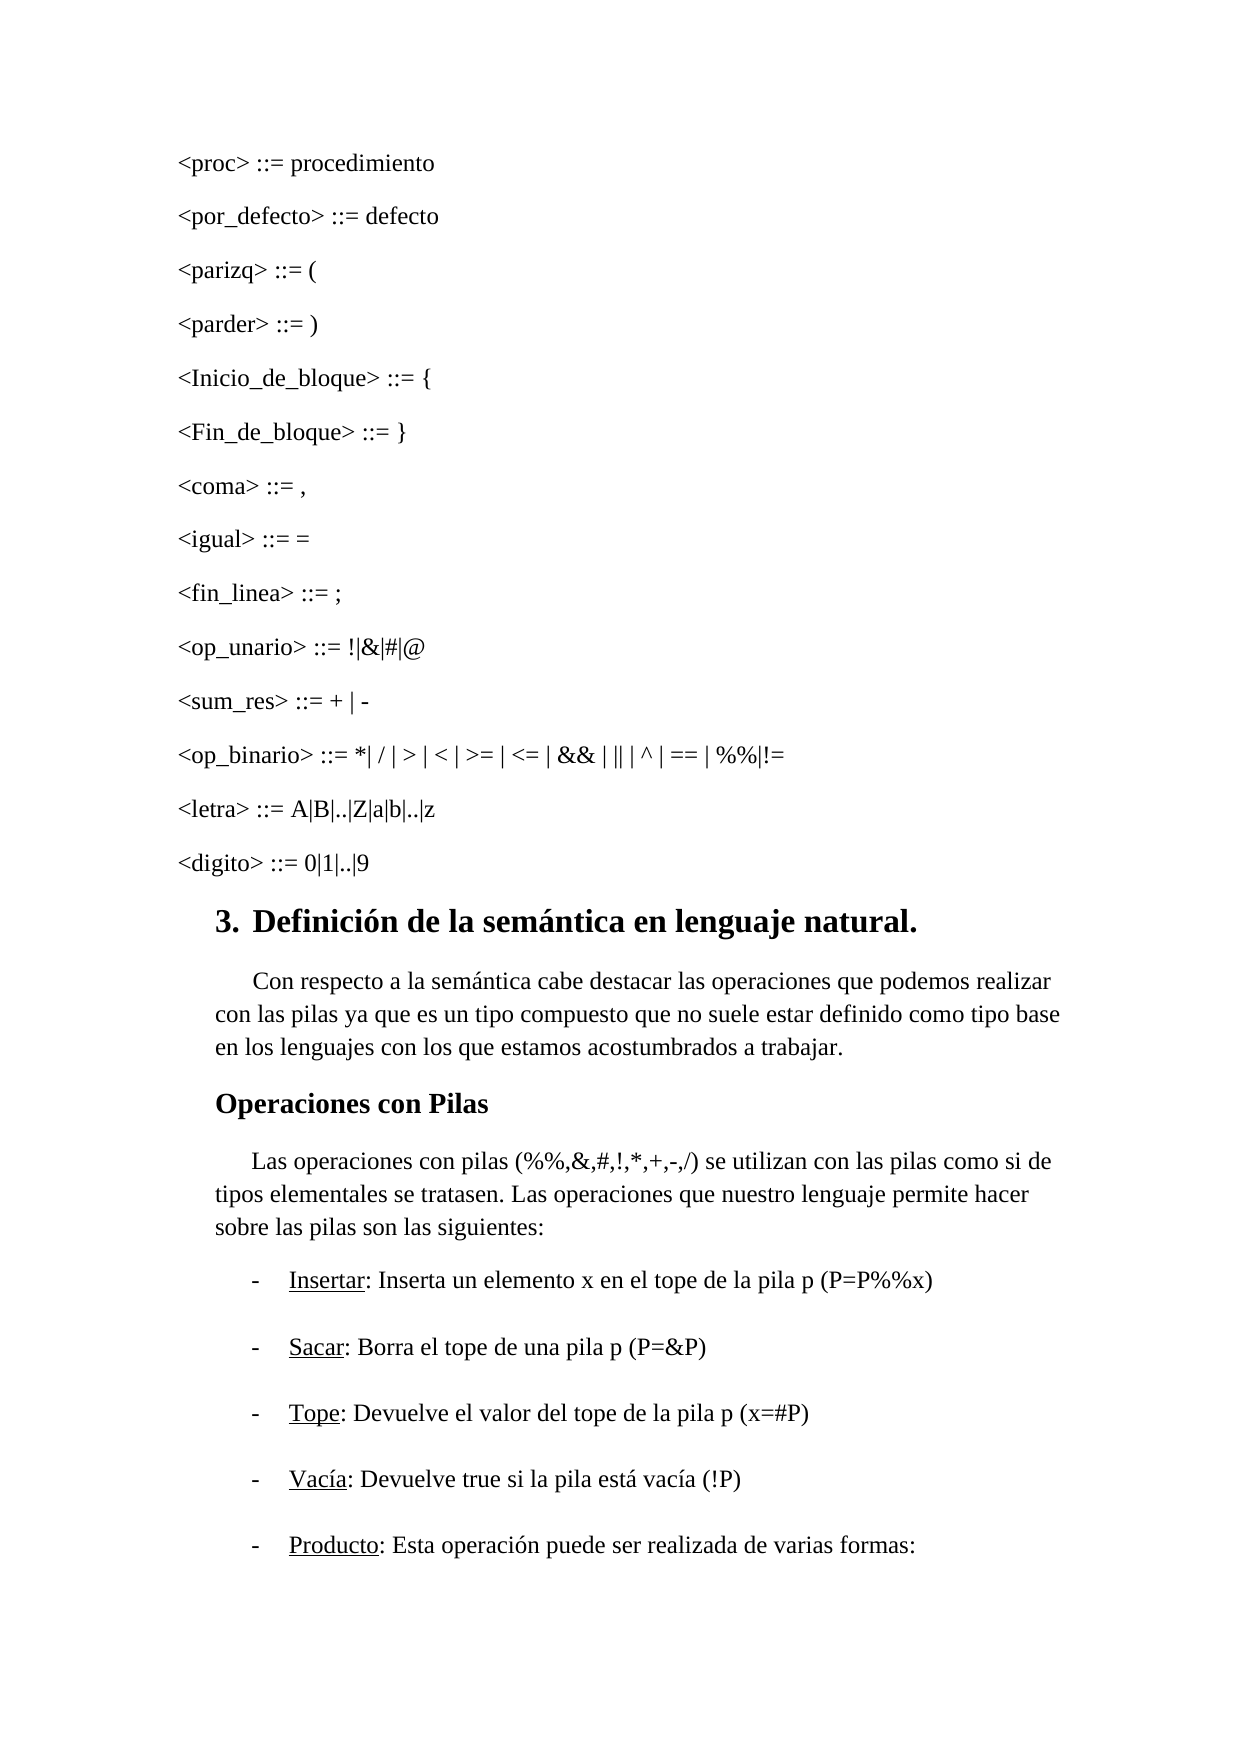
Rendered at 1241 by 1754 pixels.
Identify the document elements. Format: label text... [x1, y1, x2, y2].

text <coma> ::= , [177, 471, 1063, 499]
list Insertar: Inserta un elemento x en el tope de la pila p (P=P%%x) [251, 1266, 1063, 1294]
list Tope: Devuelve el valor del tope de la pila p (x=#P) [251, 1398, 1063, 1426]
text <Fin_de_bloque> ::= } [177, 417, 1063, 446]
text Con respecto a la semántica cabe destacar las operaciones que podemos realizar con las pilas ya que es un tipo compuesto que no suele estar definido como tipo base en los lenguajes con los que estamos acostumbrados a trabajar. [215, 966, 1063, 1061]
list Definición de la semántica en lenguaje natural. [215, 902, 1063, 940]
text <letra> ::= A|B|..|Z|a|b|..|z [177, 794, 1063, 823]
text <sum_res> ::= + | - [177, 686, 1063, 715]
text <op_unario> ::= !|&|#|@ [177, 632, 1063, 661]
list Producto: Esta operación puede ser realizada de varias formas: [251, 1530, 1063, 1558]
text <op_binario> ::= *| / | > | < | >= | <= | && | || | ^ | == | %%|!= [177, 740, 1063, 769]
text <parizq> ::= ( [177, 255, 1063, 284]
text Operaciones con Pilas [215, 1086, 1063, 1120]
text <fin_linea> ::= ; [177, 578, 1063, 607]
text Las operaciones con pilas (%%,&,#,!,*,+,-,/) se utilizan con las pilas como si de tipos elementales se tratasen. Las operaciones que nuestro lenguaje permite hacer sobre las pilas son las siguientes: [215, 1146, 1063, 1241]
text <igual> ::= = [177, 524, 1063, 553]
list Sacar: Borra el tope de una pila p (P=&P) [251, 1332, 1063, 1360]
text <proc> ::= procedimiento [177, 148, 1063, 176]
text <digito> ::= 0|1|..|9 [177, 848, 1063, 876]
text <por_defecto> ::= defecto [177, 201, 1063, 230]
text <Inicio_de_bloque> ::= { [177, 363, 1063, 392]
list Vacía: Devuelve true si la pila está vacía (!P) [251, 1464, 1063, 1492]
text <parder> ::= ) [177, 309, 1063, 338]
